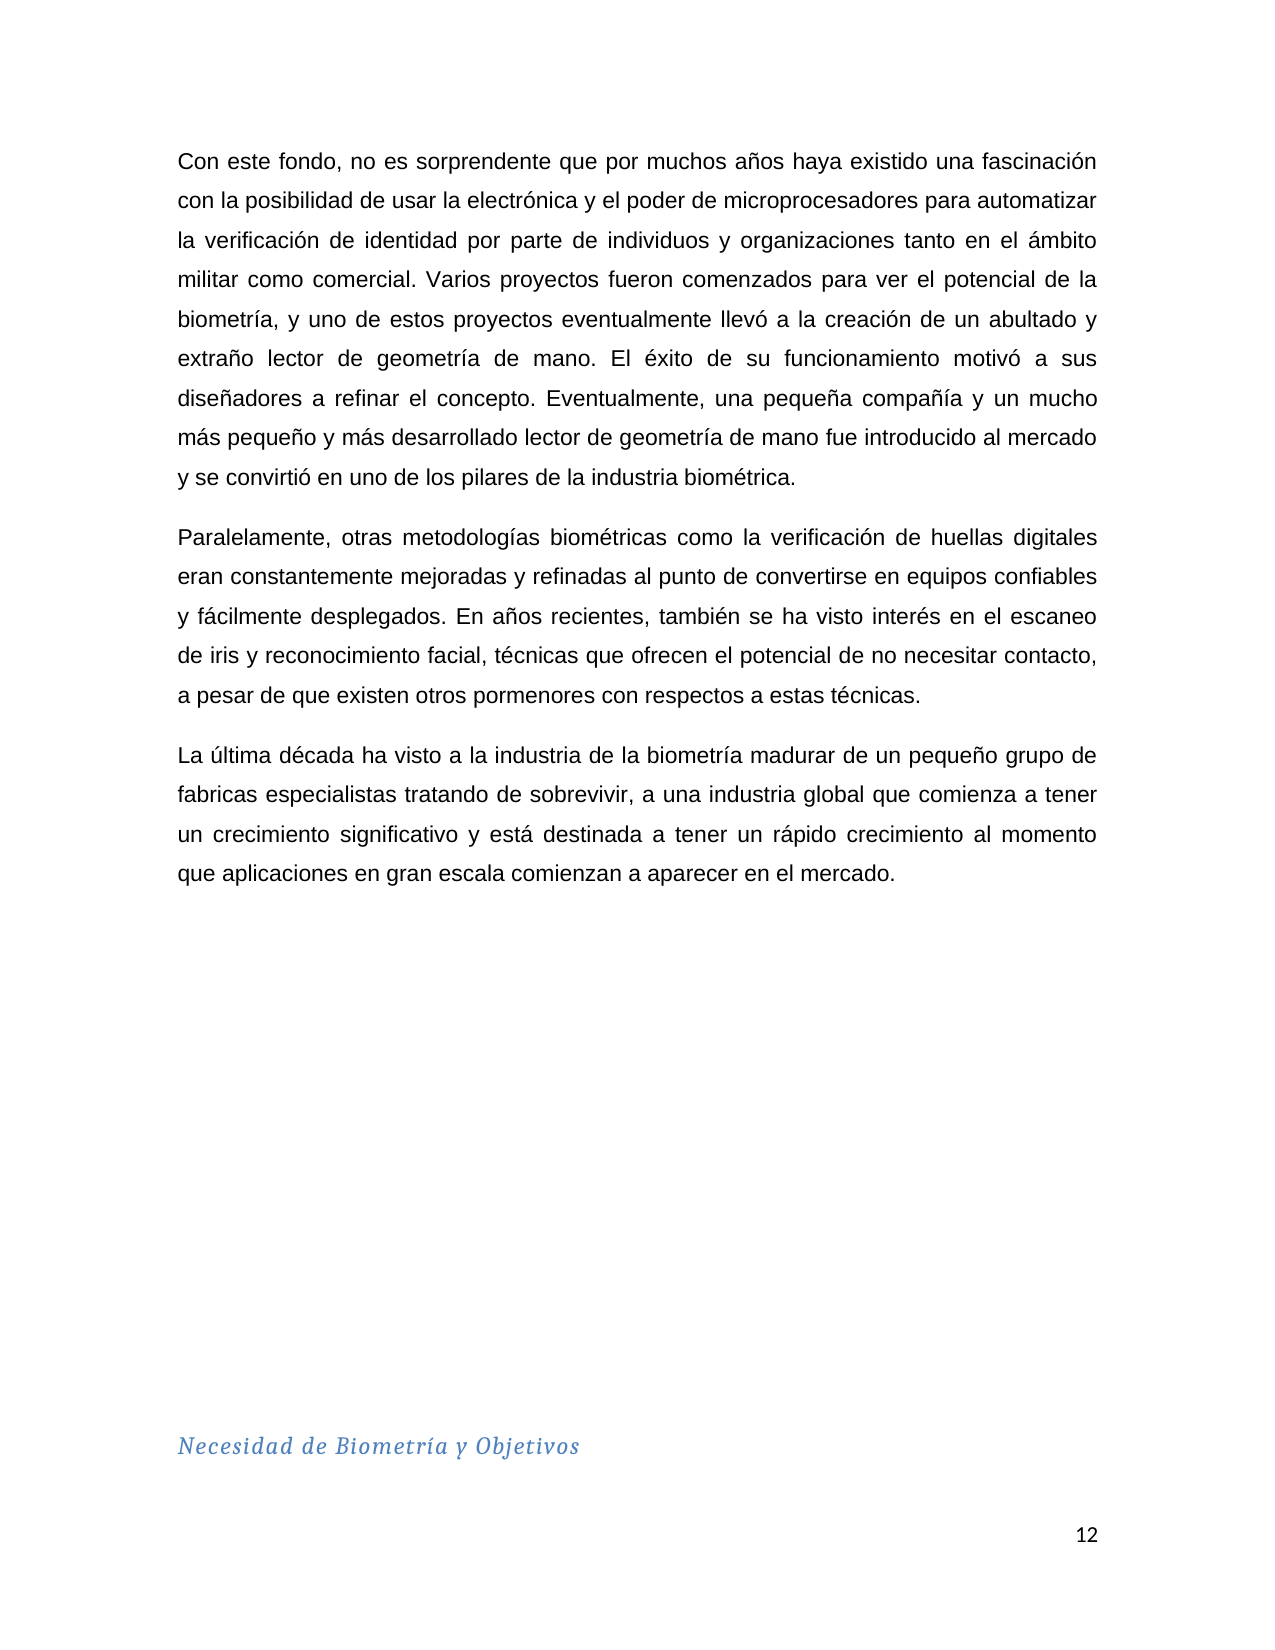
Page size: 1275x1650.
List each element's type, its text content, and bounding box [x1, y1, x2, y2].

text La última década ha visto a la industria de la biometría madurar de un pequeño grupo de fabricas especialistas tratando de sobrevivir, a una industria global que comienza a tener un crecimiento significativo y está destinada a tener un rápido crecimiento al momento que aplicaciones en gran escala comienzan a aparecer en el mercado. [177, 742, 1098, 887]
text Paralelamente, otras metodologías biométricas como la verificación de huellas digitales eran constantemente mejoradas y refinadas al punto de convertirse en equipos confiables y fácilmente desplegados. En años recientes, también se ha visto interés en el escaneo de iris y reconocimiento facial, técnicas que ofrecen el potencial de no necesitar contacto, a pesar de que existen otros pormenores con respectos a estas técnicas. [177, 524, 1098, 708]
subtitle Necesidad de Biometría y Objetivos [177, 1432, 1098, 1461]
text Con este fondo, no es sorprendente que por muchos años haya existido una fascinación con la posibilidad de usar la electrónica y el poder de microprocesadores para automatizar la verificación de identidad por parte de individuos y organizaciones tanto en el ámbito militar como comercial. Varios proyectos fueron comenzados para ver el potencial de la biometría, y uno de estos proyectos eventualmente llevó a la creación de un abultado y extraño lector de geometría de mano. El éxito de su funcionamiento motivó a sus diseñadores a refinar el concepto. Eventualmente, una pequeña compañía y un mucho más pequeño y más desarrollado lector de geometría de mano fue introducido al mercado y se convirtió en uno de los pilares de la industria biométrica. [177, 148, 1098, 490]
